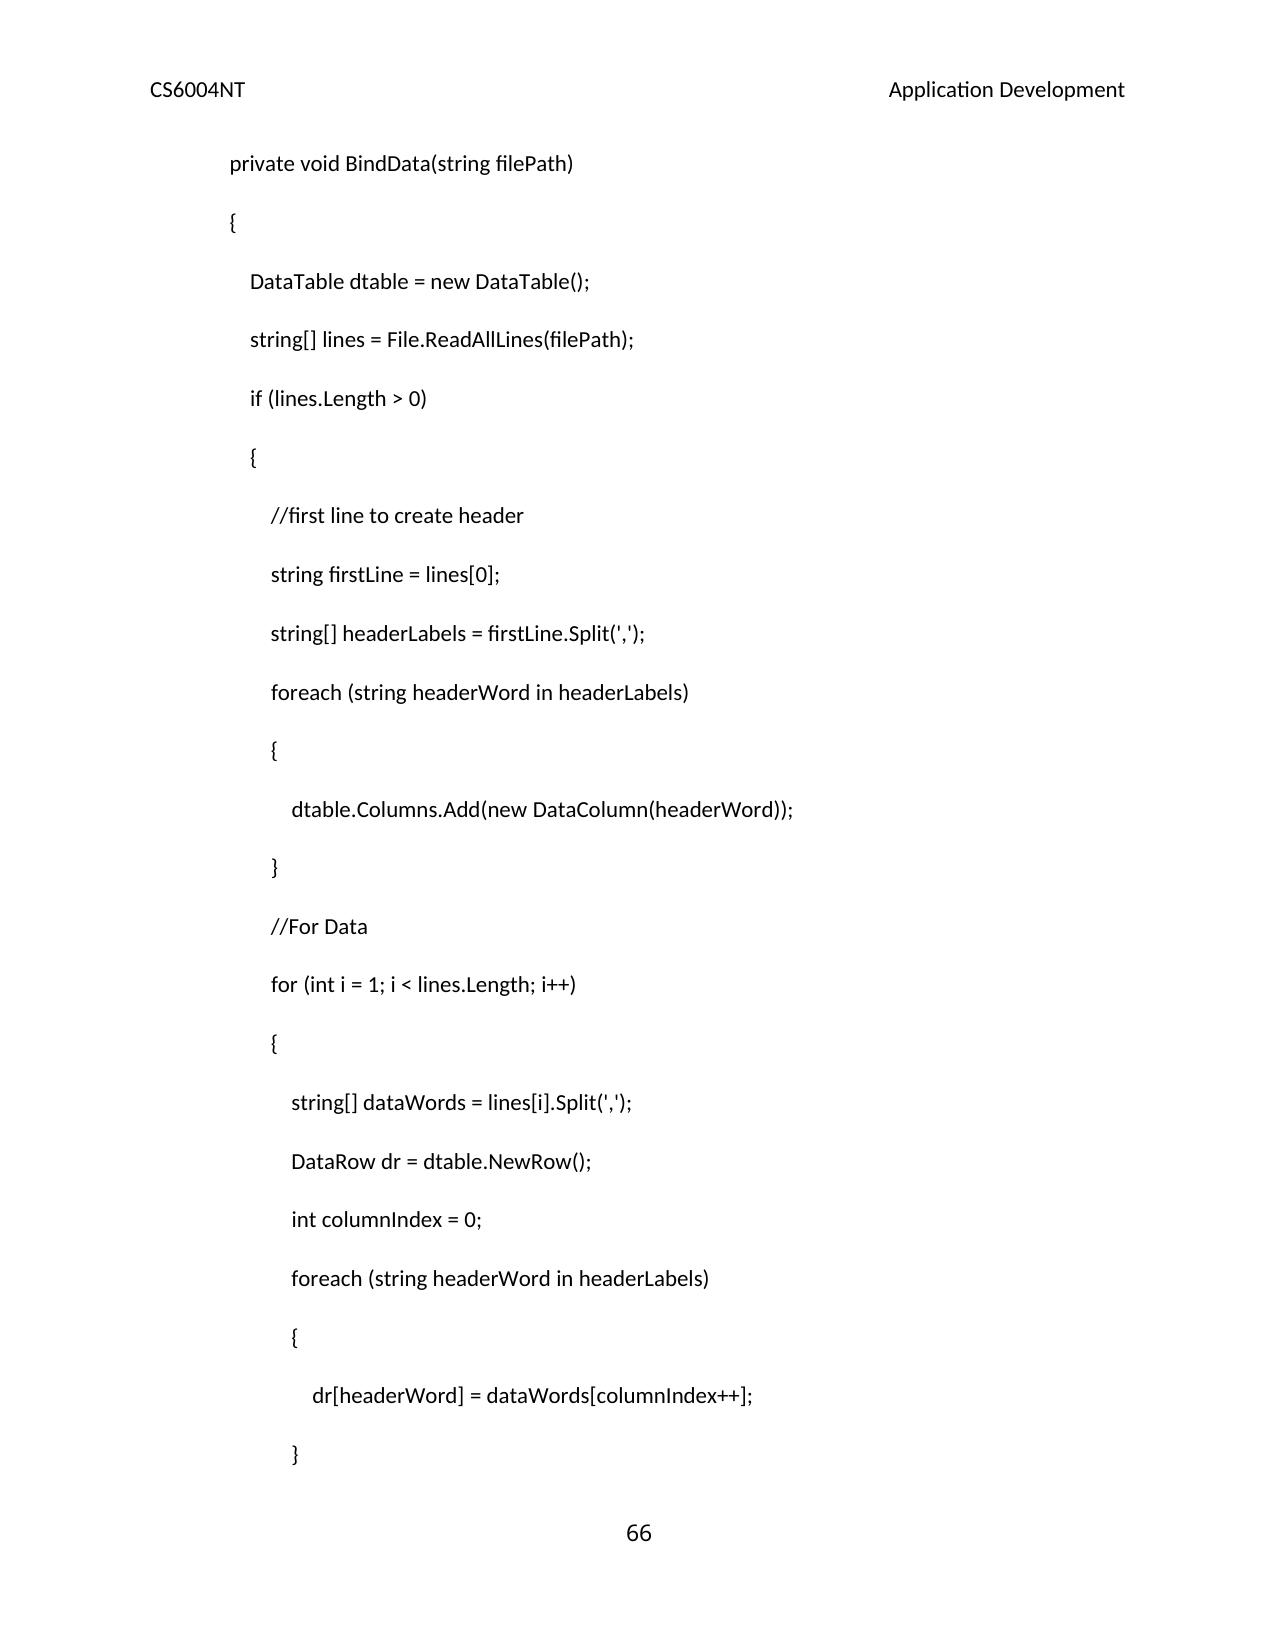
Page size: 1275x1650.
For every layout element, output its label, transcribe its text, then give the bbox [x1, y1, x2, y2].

text //first line to create header string firstLine = lines[0]; [271, 501, 527, 588]
text } [271, 853, 1194, 881]
text { [250, 443, 1194, 471]
text { [291, 1323, 1194, 1351]
text } [291, 1440, 1194, 1468]
text dr[headerWord] = dataWords[columnIndex++]; [312, 1381, 1194, 1409]
text string[] dataWords = lines[i].Split(','); DataRow dr = dtable.NewRow(); [291, 1088, 635, 1175]
text int columnIndex = 0; [291, 1206, 1194, 1233]
text string[] headerLabels = firstLine.Split(','); foreach (string headerWord in headerLabels) [270, 619, 690, 706]
text for (int i = 1; i < lines.Length; i++) [271, 971, 1194, 999]
text { [229, 208, 1194, 236]
text dtable.Columns.Add(new DataColumn(headerWord)); [291, 795, 1194, 823]
text //For Data [271, 912, 1194, 940]
text foreach (string headerWord in headerLabels) [291, 1264, 1194, 1292]
text DataTable dtable = new DataTable(); string[] lines = File.ReadAllLines(filePath); if (lines.Length > 0) [250, 267, 635, 412]
text { [271, 736, 1194, 764]
text { [271, 1029, 1194, 1057]
text private void BindData(string filePath) [229, 149, 1194, 177]
